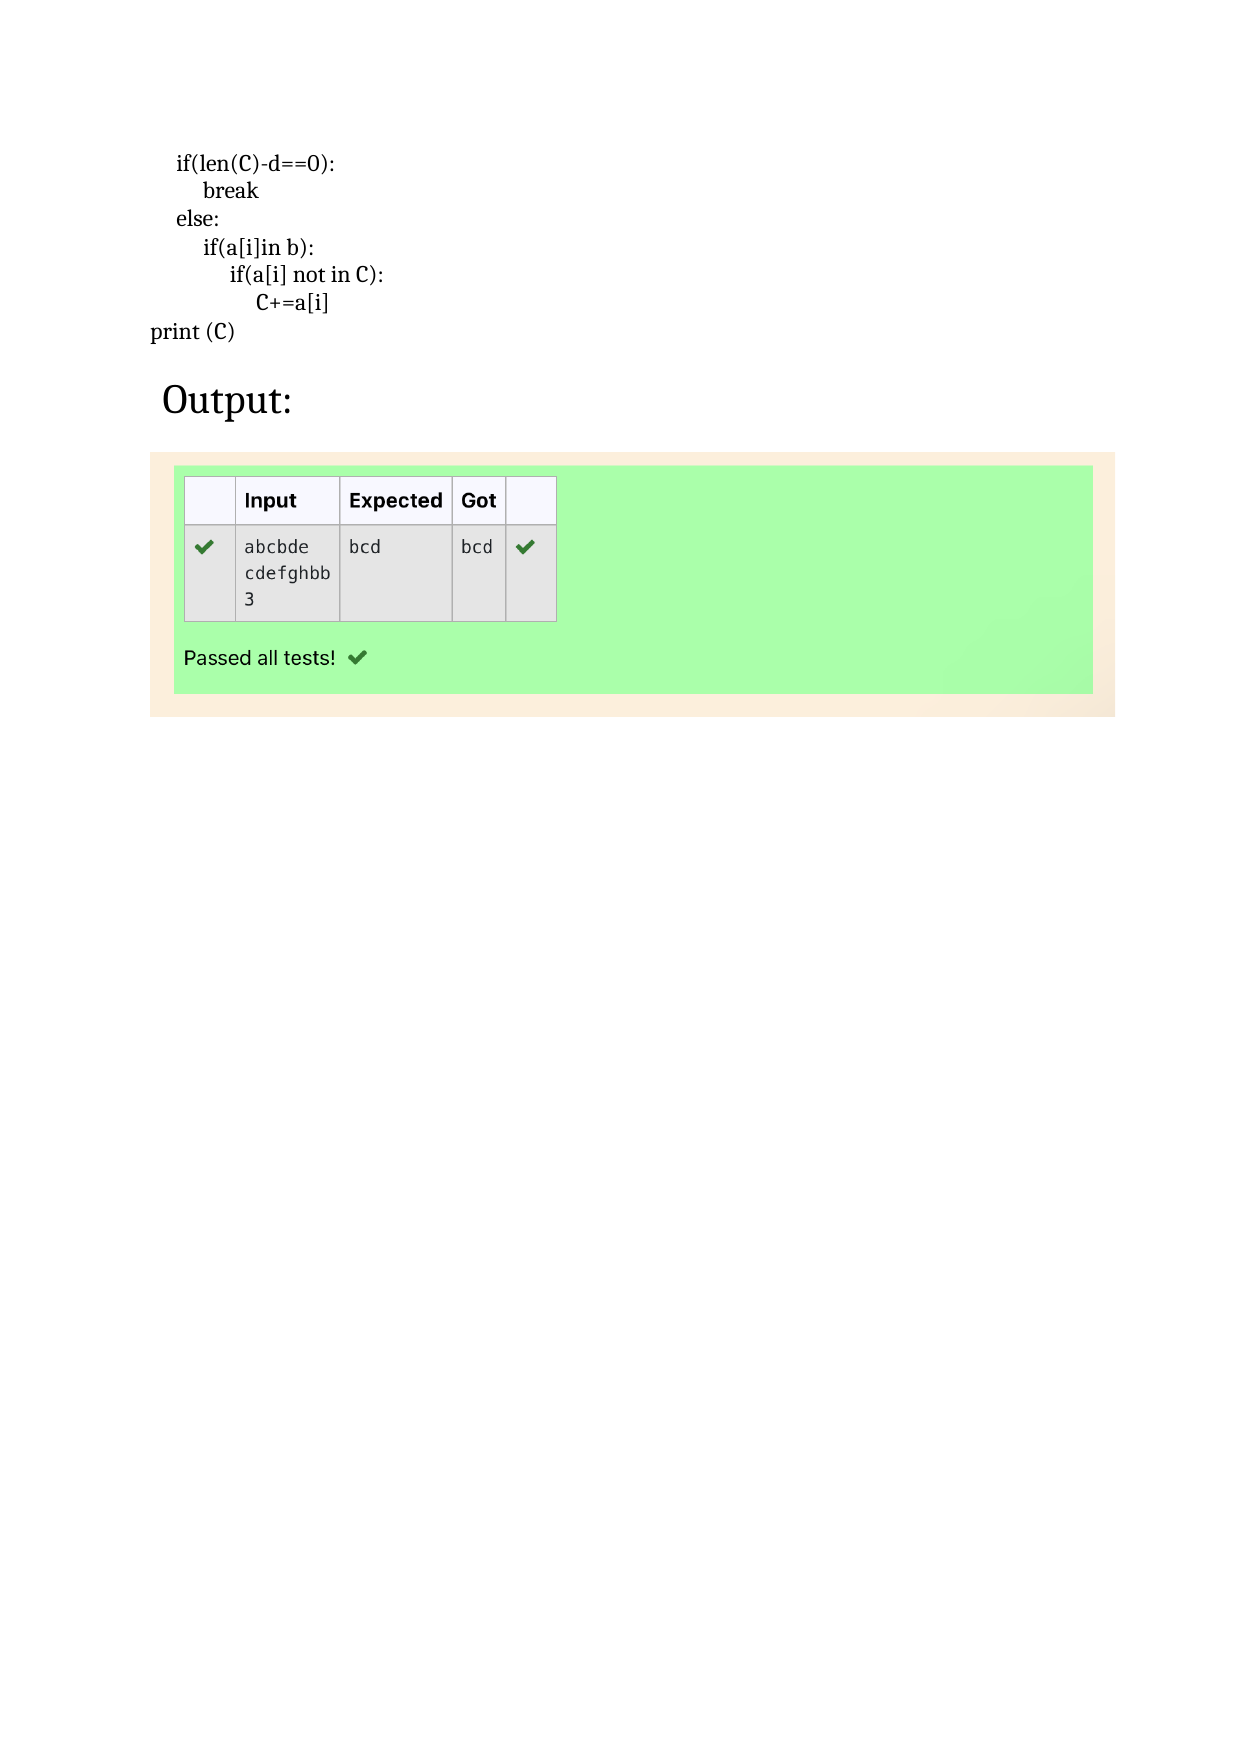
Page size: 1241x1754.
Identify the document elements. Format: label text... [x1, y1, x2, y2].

text if(a[i] not in C): C+=a[i] [229, 261, 411, 317]
text else: [176, 205, 1211, 233]
text if(a[i]in b): [203, 233, 1211, 261]
text if(len(C)-d==0): break [176, 149, 352, 204]
picture [150, 452, 1116, 717]
subtitle Output: [150, 376, 1211, 423]
text print (C) [150, 318, 1211, 345]
